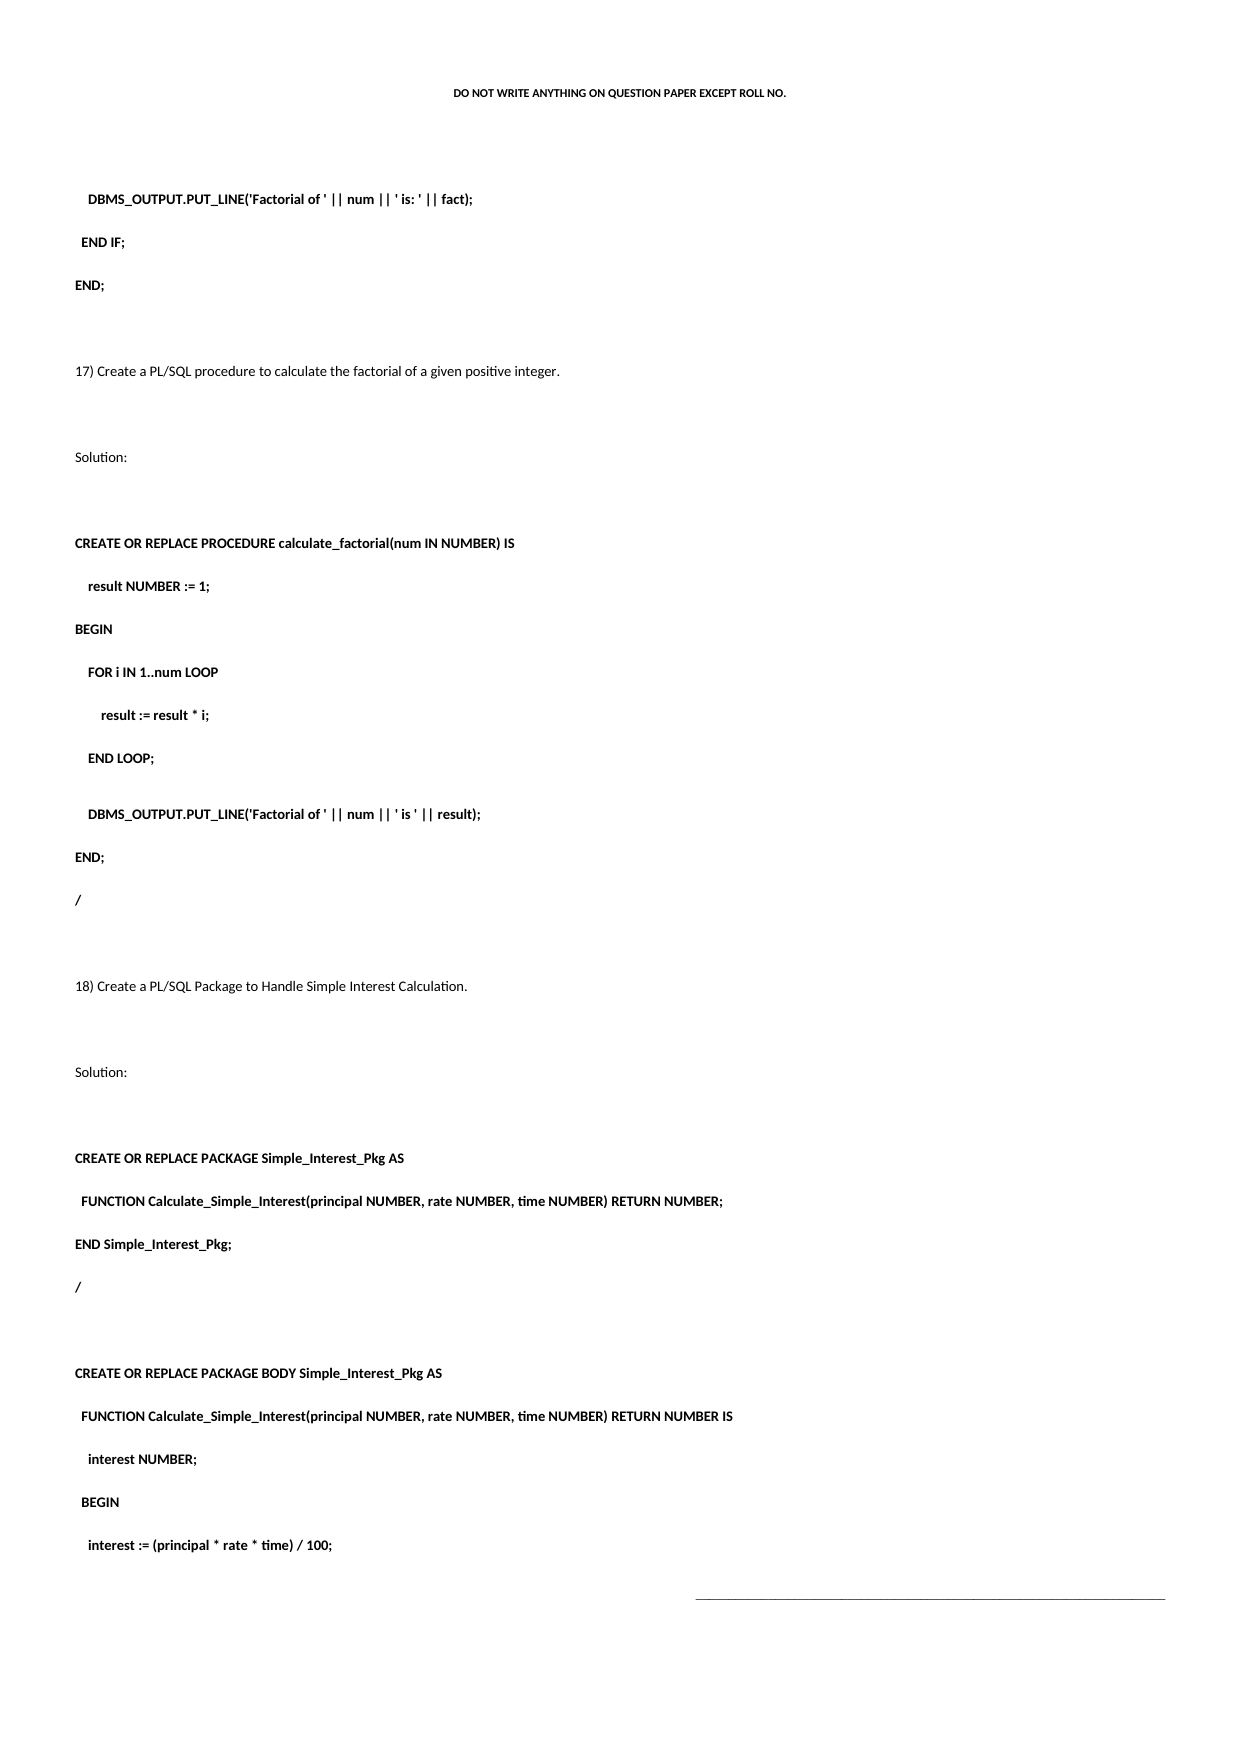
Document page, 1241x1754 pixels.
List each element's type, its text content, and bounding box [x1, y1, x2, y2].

text END LOOP; [75, 737, 1165, 767]
text FOR i IN 1..num LOOP [75, 651, 1165, 681]
text interest NUMBER; [75, 1438, 1165, 1468]
text / [75, 1266, 1165, 1296]
text interest := (principal * rate * time) / 100; [75, 1524, 1165, 1554]
text END; [75, 264, 1165, 294]
text DBMS_OUTPUT.PUT_LINE('Factorial of ' || num || ' is: ' || fact); [75, 178, 1165, 208]
text BEGIN [75, 1481, 1165, 1511]
text END; [75, 836, 1165, 866]
text 17) Create a PL/SQL procedure to calculate the factorial of a given positive integer. [75, 350, 1165, 380]
text 18) Create a PL/SQL Package to Handle Simple Interest Calculation. [75, 964, 1165, 995]
text Solution: [75, 1051, 1165, 1081]
text END Simple_Interest_Pkg; [75, 1223, 1165, 1253]
text CREATE OR REPLACE PROCEDURE calculate_factorial(num IN NUMBER) IS [75, 522, 1165, 552]
text Solution: [75, 436, 1165, 466]
text FUNCTION Calculate_Simple_Interest(principal NUMBER, rate NUMBER, time NUMBER) RETURN NUMBER IS [75, 1395, 1165, 1425]
text result := result * i; [75, 694, 1165, 724]
text END IF; [75, 221, 1165, 251]
text / [75, 878, 1165, 909]
text FUNCTION Calculate_Simple_Interest(principal NUMBER, rate NUMBER, time NUMBER) RETURN NUMBER; [75, 1180, 1165, 1210]
text CREATE OR REPLACE PACKAGE BODY Simple_Interest_Pkg AS [75, 1352, 1165, 1382]
text DBMS_OUTPUT.PUT_LINE('Factorial of ' || num || ' is ' || result); [75, 792, 1165, 823]
text BEGIN [75, 608, 1165, 638]
text CREATE OR REPLACE PACKAGE Simple_Interest_Pkg AS [75, 1137, 1165, 1167]
text result NUMBER := 1; [75, 565, 1165, 595]
